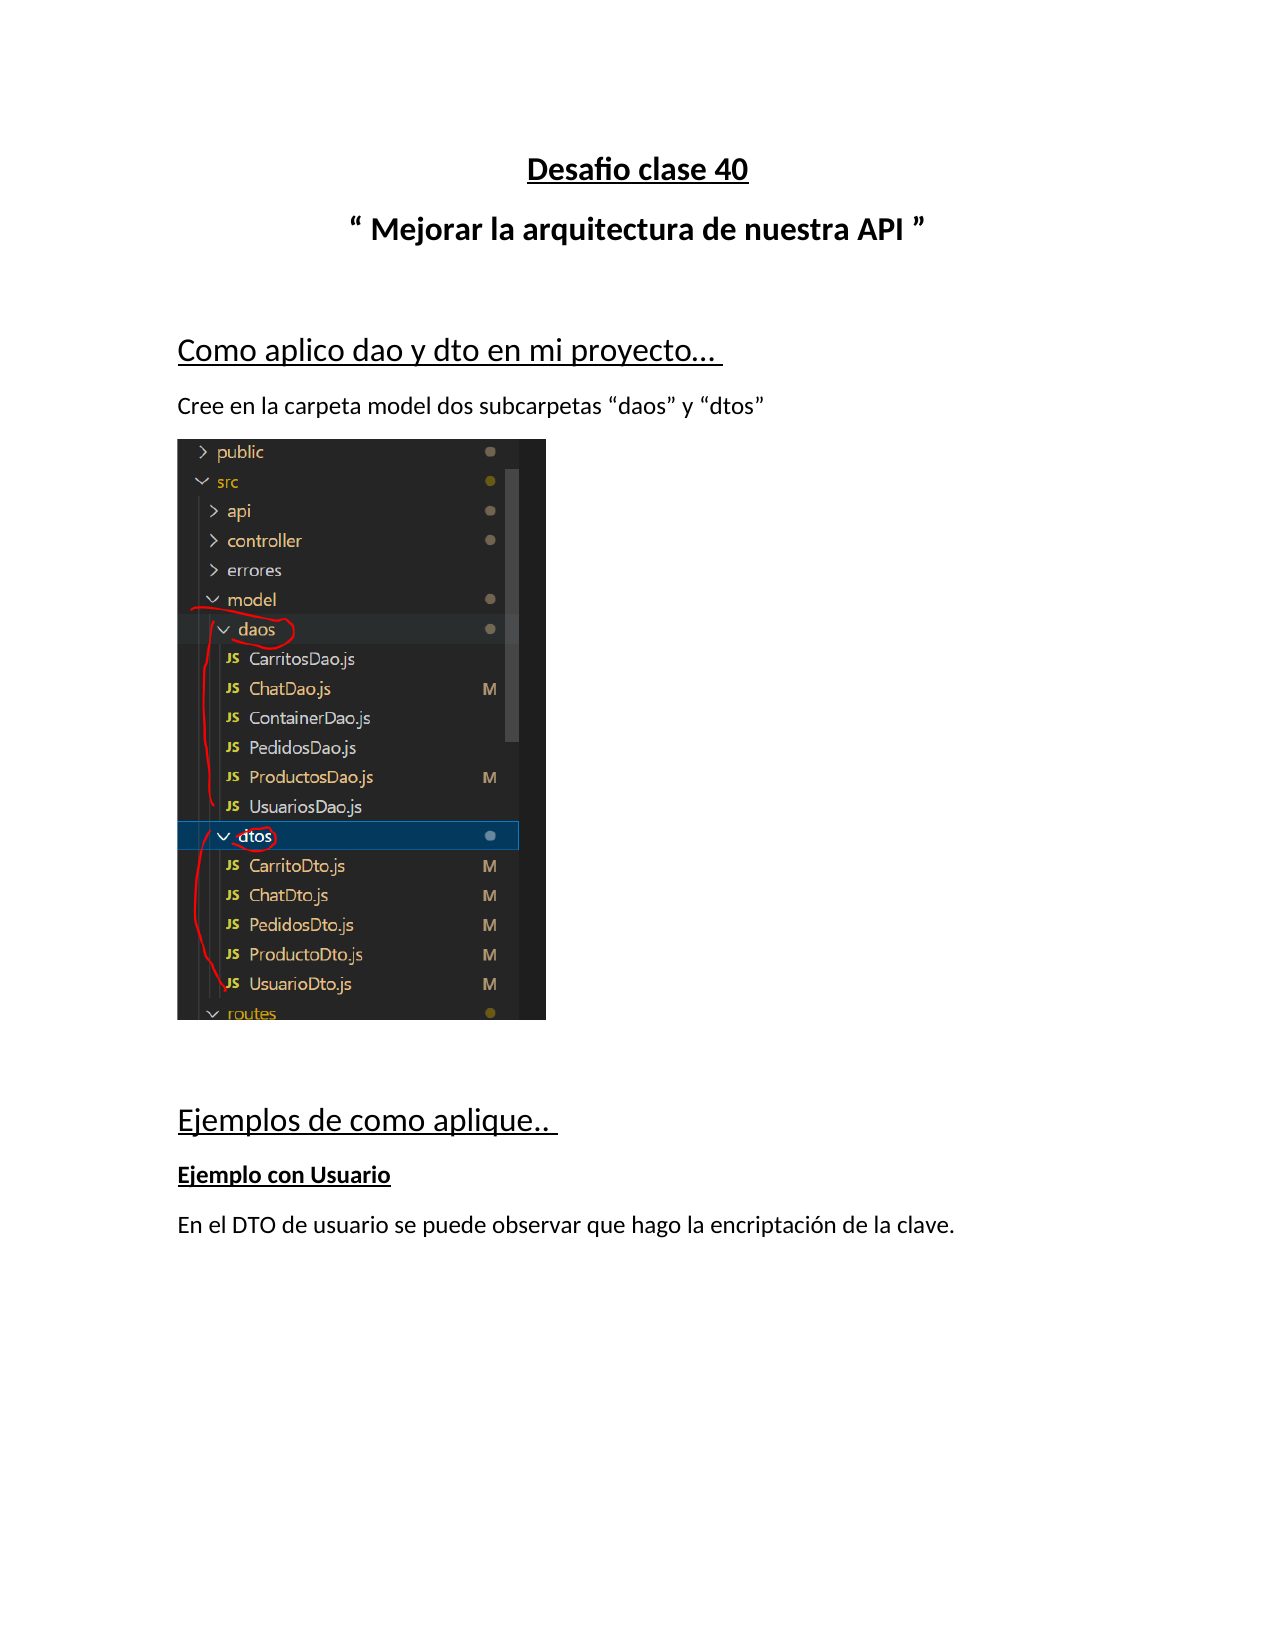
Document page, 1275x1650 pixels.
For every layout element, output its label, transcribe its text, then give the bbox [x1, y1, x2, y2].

text Cree en la carpeta model dos subcarpetas “daos” y “dtos” [177, 390, 1098, 421]
text Ejemplo con Usuario [177, 1159, 1098, 1190]
text Desafio clase 40 [177, 148, 1098, 188]
text Ejemplos de como aplique.. [177, 1099, 1098, 1139]
text En el DTO de usuario se puede observar que hago la encriptación de la clave. [177, 1209, 1098, 1239]
text “ Mejorar la arquitectura de nuestra API ” [177, 208, 1098, 249]
text Como aplico dao y dto en mi proyecto… [177, 329, 1098, 370]
picture [177, 439, 546, 1020]
